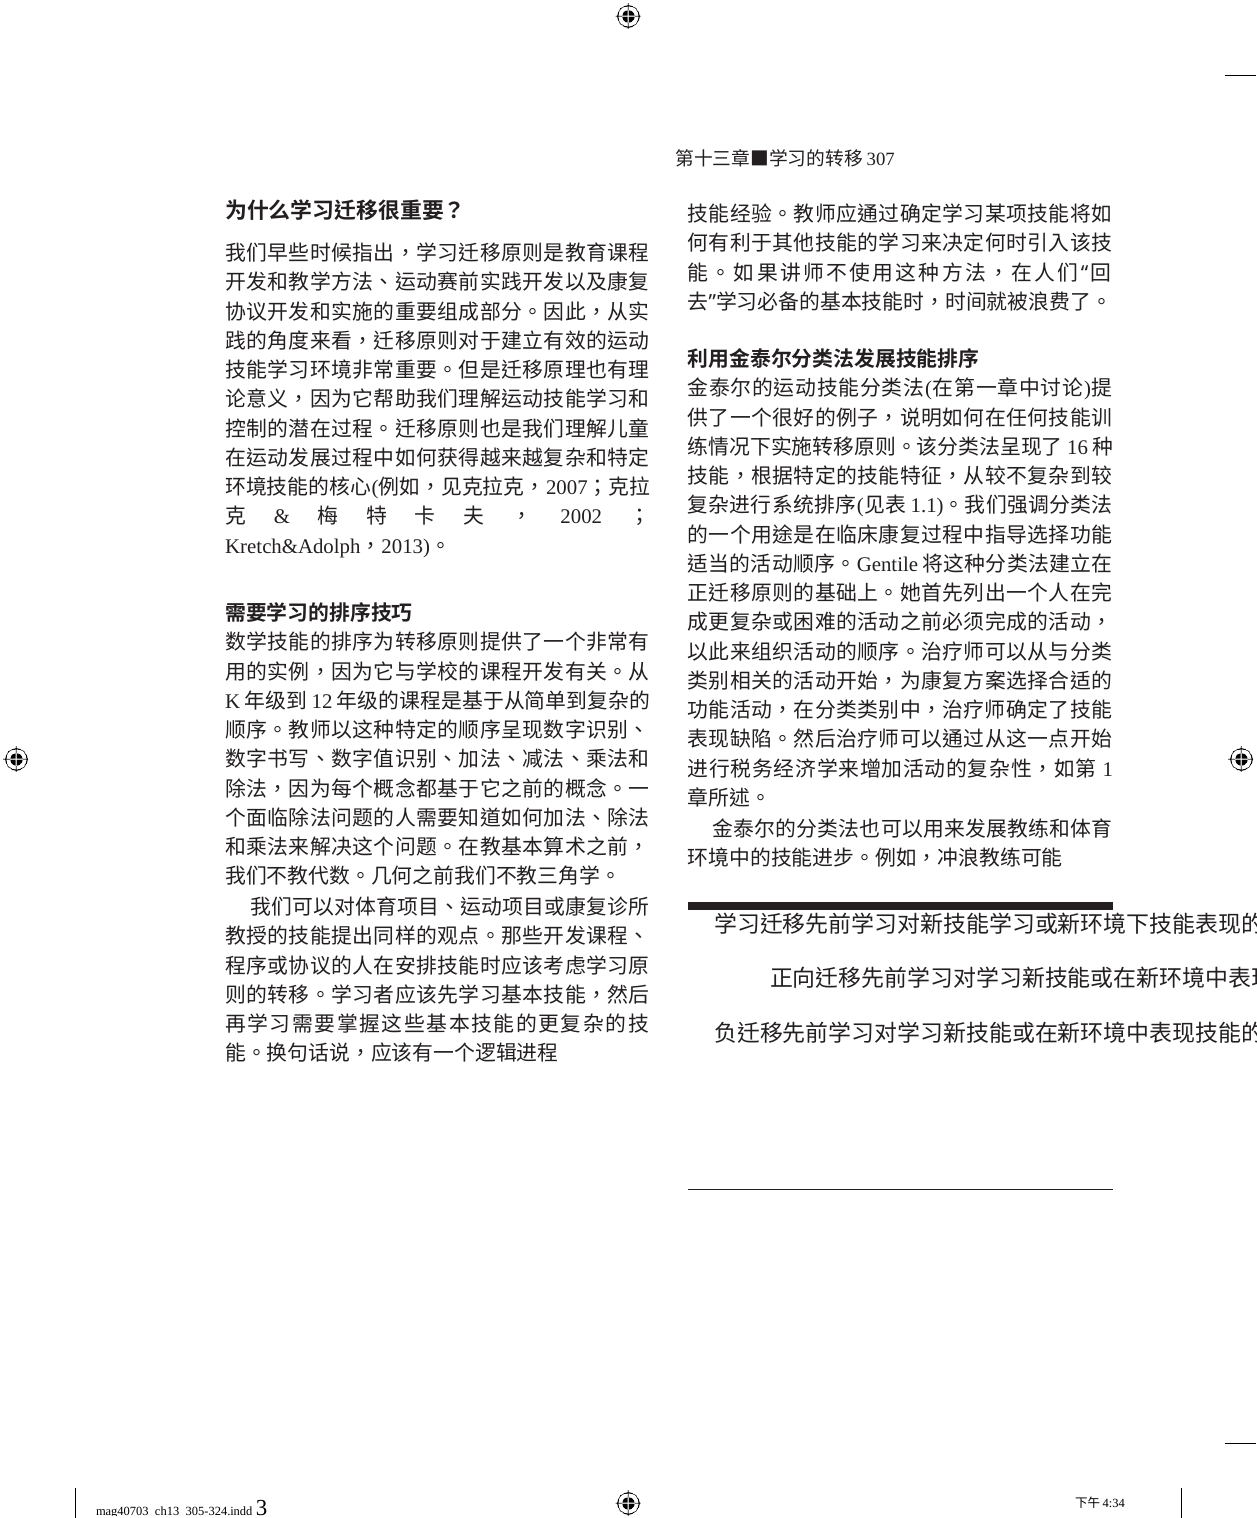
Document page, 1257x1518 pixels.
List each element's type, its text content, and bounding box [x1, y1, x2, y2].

text 金泰尔的分类法也可以用来发展教练和体育环境中的技能进步。例如，冲浪教练可能 [687, 814, 1113, 872]
picture [615, 3, 641, 29]
text 技能经验。教师应通过确定学习某项技能将如何有利于其他技能的学习来决定何时引入该技能。如果讲师不使用这种方法，在人们“回去”学习必备的基本技能时，时间就被浪费了。 [687, 199, 1113, 315]
text 第十三章■学习的转移307 [675, 146, 1229, 171]
subtitle 需要学习的排序技巧 [225, 598, 650, 626]
text 数学技能的排序为转移原则提供了一个非常有用的实例，因为它与学校的课程开发有关。从K年级到12年级的课程是基于从简单到复杂的顺序。教师以这种特定的顺序呈现数字识别、数字书写、数字值识别、加法、减法、乘法和除法，因为每个概念都基于它之前的概念。一个面临除法问题的人需要知道如何加法、除法和乘法来解决这个问题。在教基本算术之前，我们不教代数。几何之前我们不教三角学。 [225, 627, 650, 890]
text 我们可以对体育项目、运动项目或康复诊所教授的技能提出同样的观点。那些开发课程、程序或协议的人在安排技能时应该考虑学习原则的转移。学习者应该先学习基本技能，然后再学习需要掌握这些基本技能的更复杂的技能。换句话说，应该有一个逻辑进程 [225, 892, 650, 1067]
picture [3, 746, 29, 772]
text 我们早些时候指出，学习迁移原则是教育课程开发和教学方法、运动赛前实践开发以及康复协议开发和实施的重要组成部分。因此，从实践的角度来看，迁移原则对于建立有效的运动技能学习环境非常重要。但是迁移原理也有理论意义，因为它帮助我们理解运动技能学习和控制的潜在过程。迁移原则也是我们理解儿童在运动发展过程中如何获得越来越复杂和特定环境技能的核心(例如，见克拉克，2007；克拉克&梅特卡夫，2002；Kretch&Adolph，2013)。 [225, 238, 650, 559]
subtitle 利用金泰尔分类法发展技能排序 [687, 344, 1069, 372]
subtitle 为什么学习迁移很重要？ [225, 195, 590, 225]
text 金泰尔的运动技能分类法(在第一章中讨论)提供了一个很好的例子，说明如何在任何技能训练情况下实施转移原则。该分类法呈现了16种技能，根据特定的技能特征，从较不复杂到较复杂进行系统排序(见表1.1)。我们强调分类法的一个用途是在临床康复过程中指导选择功能适当的活动顺序。Gentile将这种分类法建立在正迁移原则的基础上。她首先列出一个人在完成更复杂或困难的活动之前必须完成的活动，以此来组织活动的顺序。治疗师可以从与分类类别相关的活动开始，为康复方案选择合适的功能活动，在分类类别中，治疗师确定了技能表现缺陷。然后治疗师可以通过从这一点开始进行税务经济学来增加活动的复杂性，如第1章所述。 [687, 373, 1113, 812]
picture [615, 1490, 641, 1516]
picture [1228, 746, 1254, 772]
